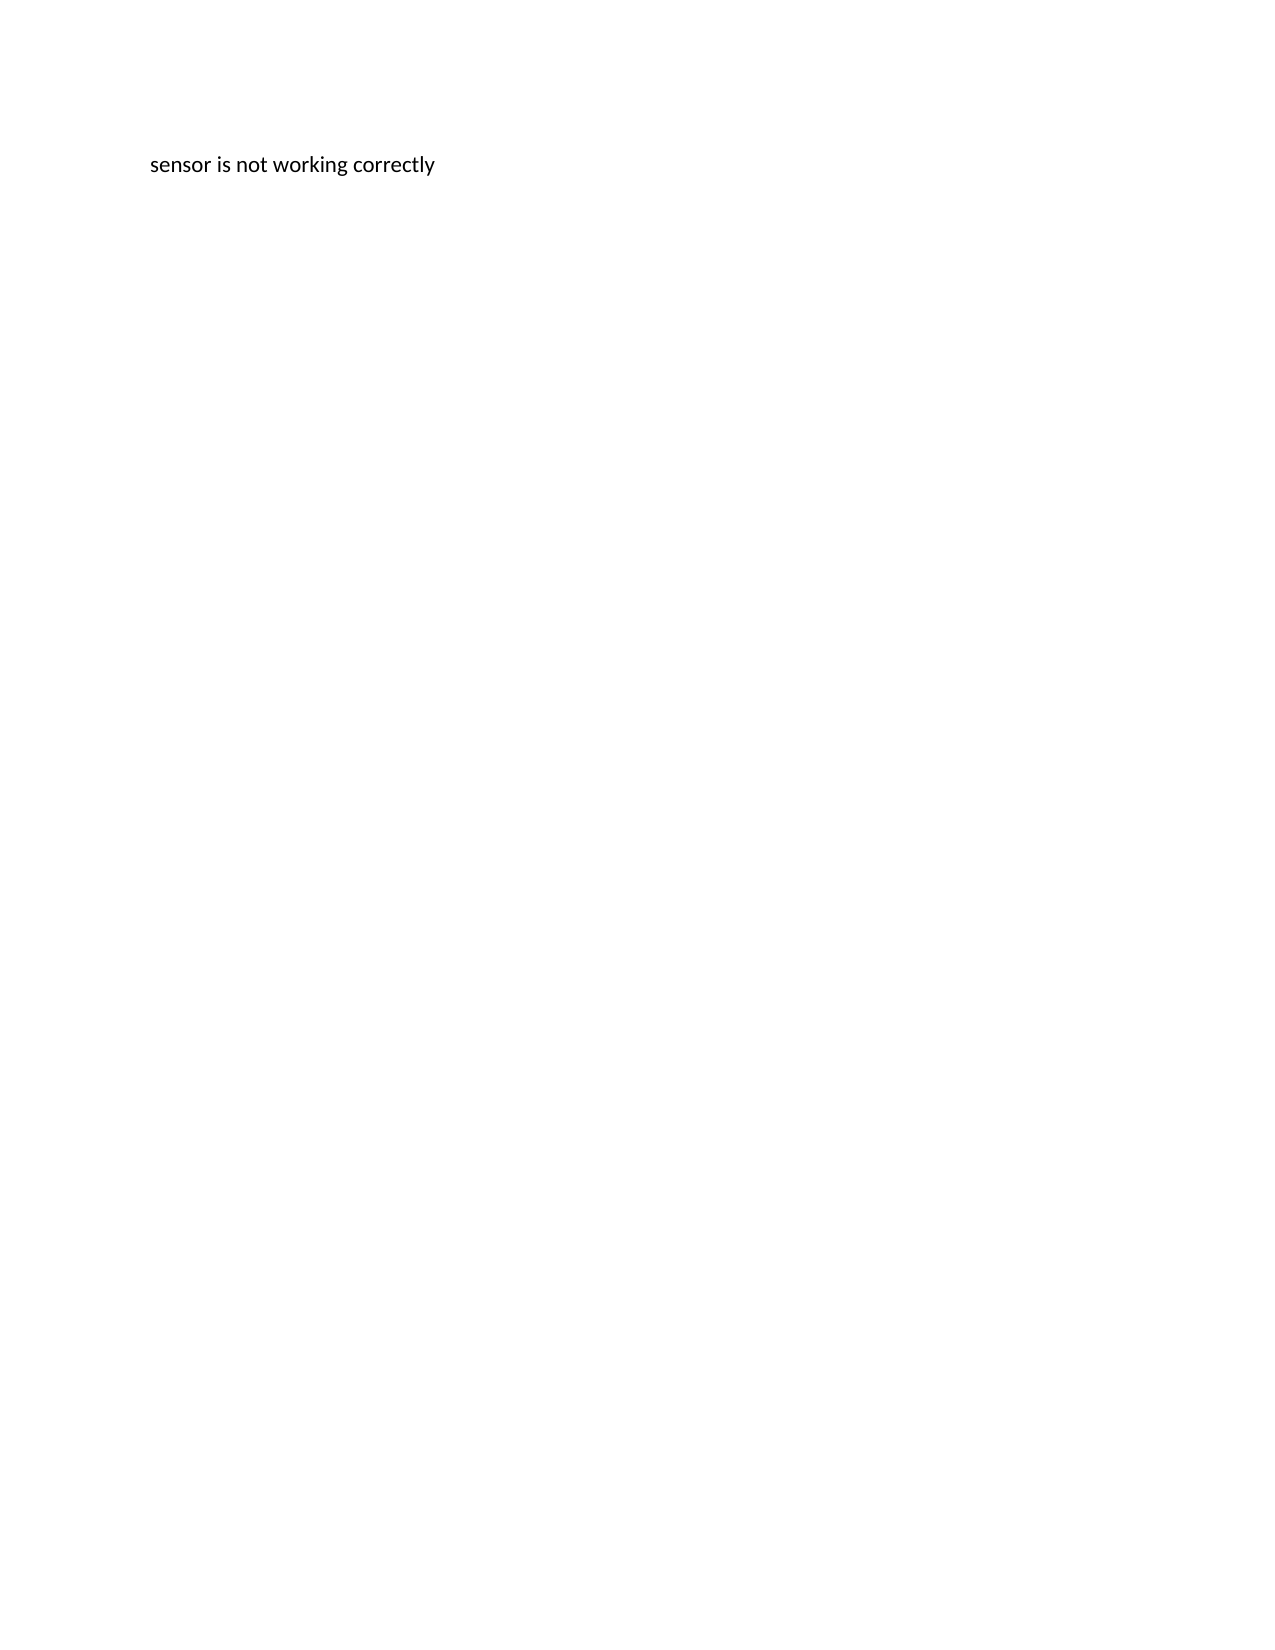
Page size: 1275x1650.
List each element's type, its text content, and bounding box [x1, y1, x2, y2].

text sensor is not working correctly [150, 150, 1125, 178]
